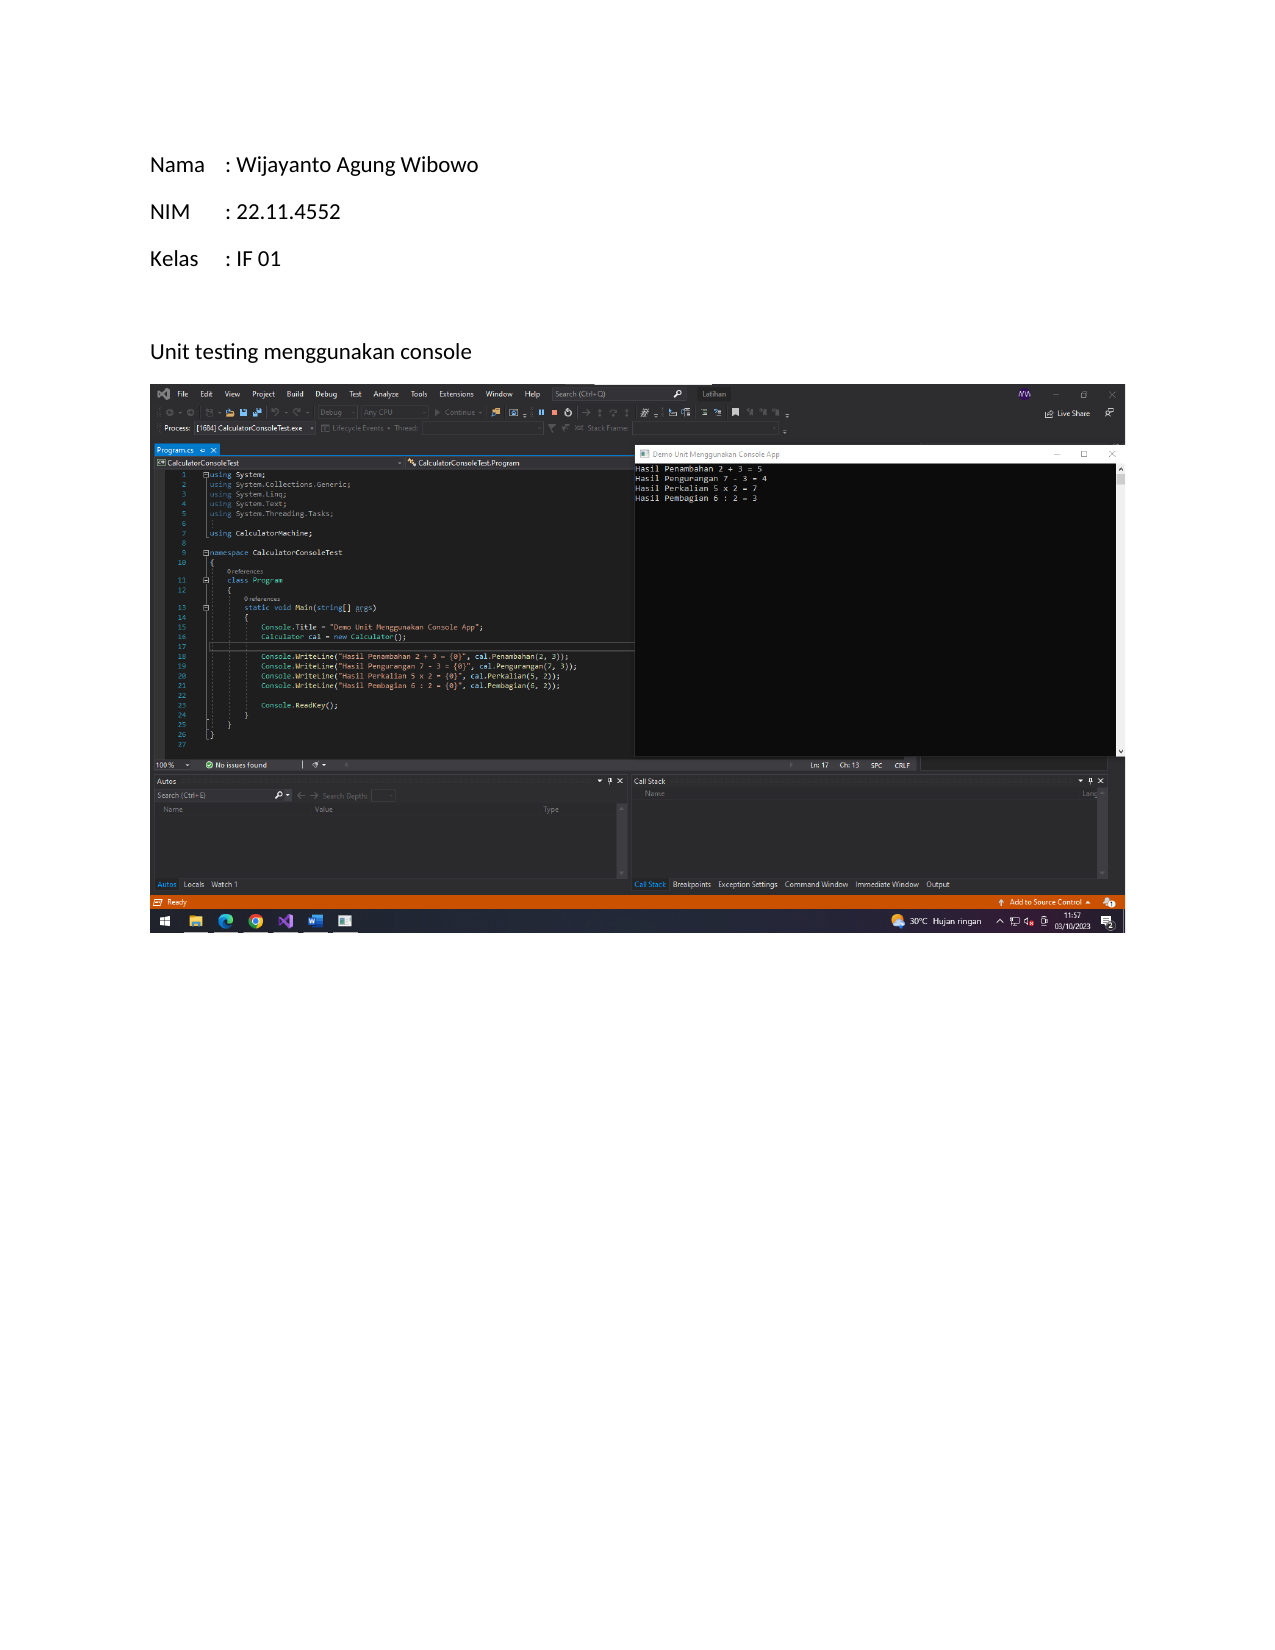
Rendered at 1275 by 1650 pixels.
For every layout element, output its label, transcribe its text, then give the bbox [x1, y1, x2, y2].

text Kelas : IF 01 [150, 244, 1125, 272]
text Unit testing menggunakan console [150, 337, 1125, 366]
text Nama : Wijayanto Agung Wibowo [150, 150, 1125, 178]
picture [150, 384, 1125, 933]
text NIM : 22.11.4552 [150, 197, 1125, 225]
